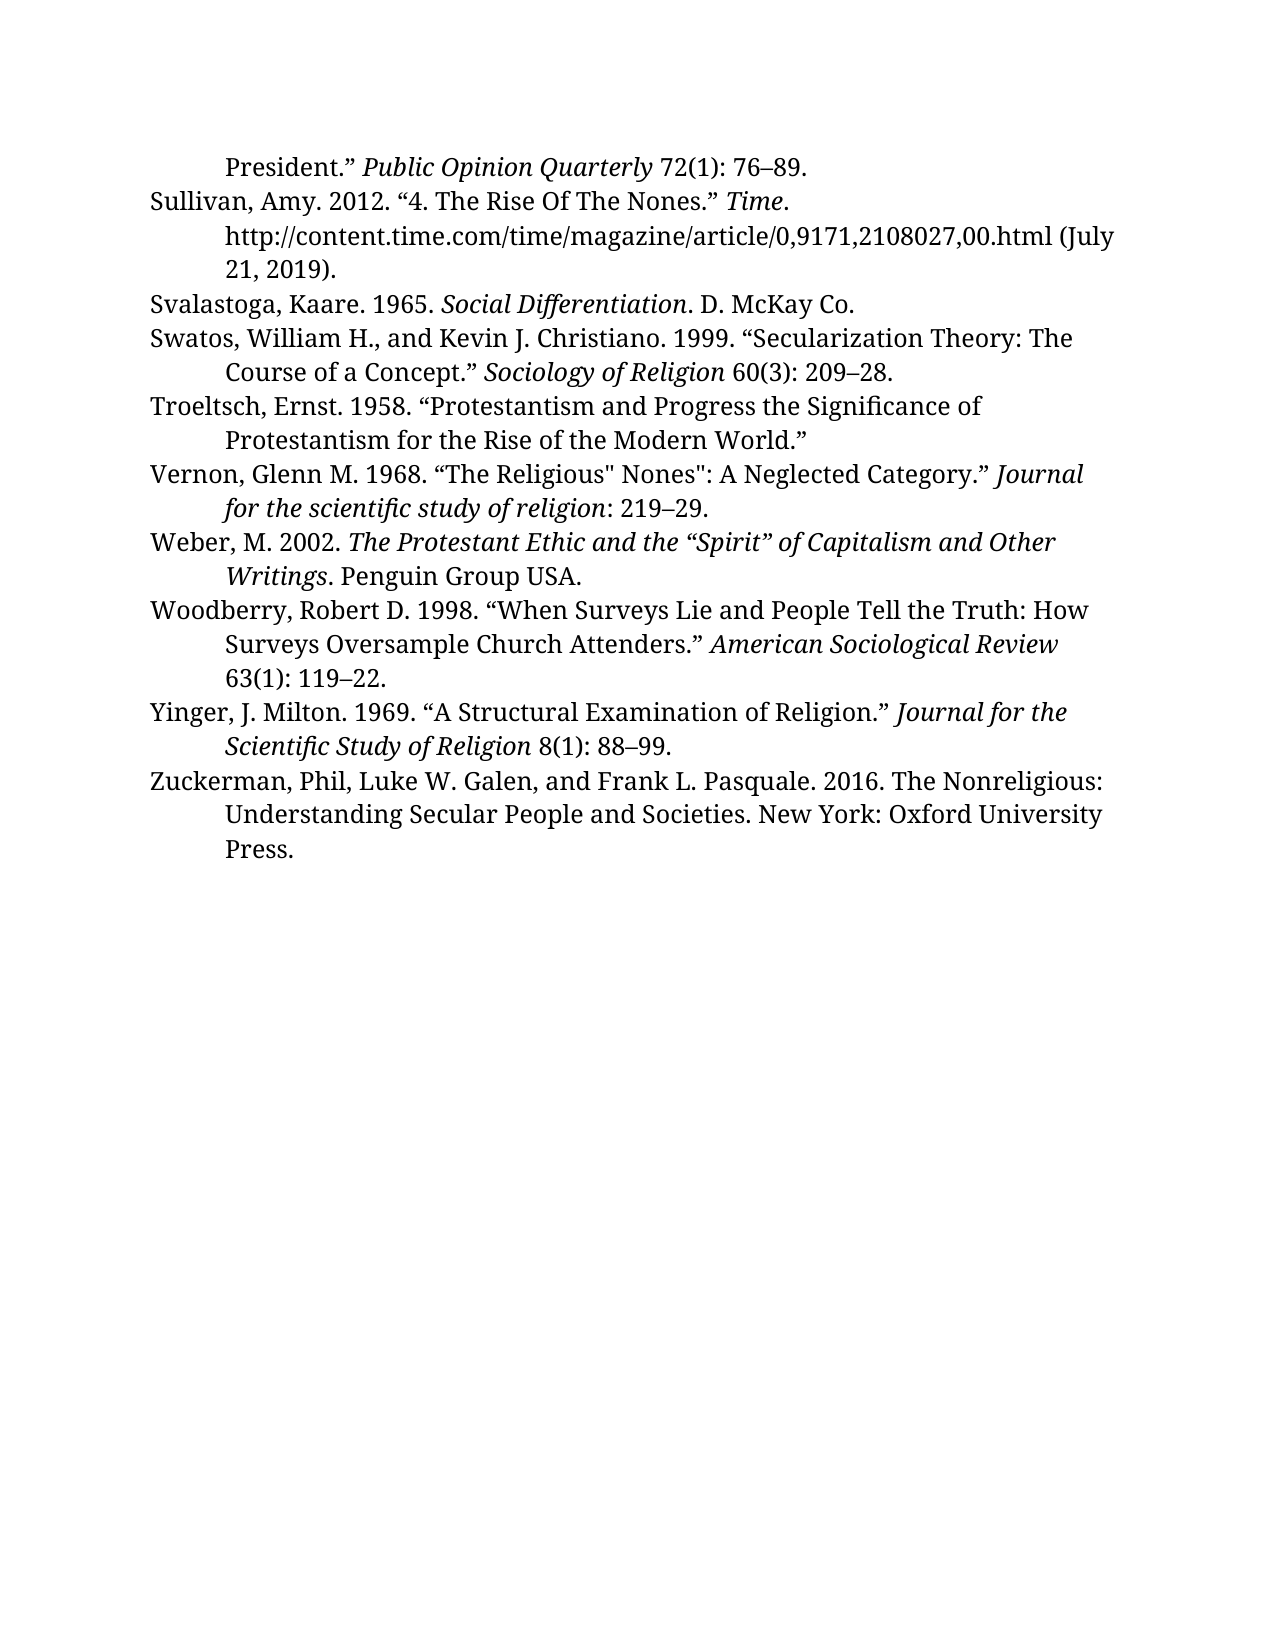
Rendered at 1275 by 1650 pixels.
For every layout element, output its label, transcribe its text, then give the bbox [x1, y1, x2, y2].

text Yinger, J. Milton. 1969. “A Structural Examination of Religion.” Journal for the Scientific Study of Religion 8(1): 88–99. [150, 695, 1125, 763]
text Troeltsch, Ernst. 1958. “Protestantism and Progress the Significance of Protestantism for the Rise of the Modern World.” [150, 388, 1125, 457]
text Svalastoga, Kaare. 1965. Social Differentiation. D. McKay Co. [150, 286, 1125, 320]
text Woodberry, Robert D. 1998. “When Surveys Lie and People Tell the Truth: How Surveys Oversample Church Attenders.” American Sociological Review 63(1): 119–22. [150, 593, 1125, 695]
text Vernon, Glenn M. 1968. “The Religious" Nones": A Neglected Category.” Journal for the scientific study of religion: 219–29. [150, 457, 1125, 525]
text Zuckerman, Phil, Luke W. Galen, and Frank L. Pasquale. 2016. The Nonreligious: Understanding Secular People and Societies. New York: Oxford University Press. [150, 763, 1125, 865]
text Sullivan, Amy. 2012. “4. The Rise Of The Nones.” Time. http://content.time.com/time/magazine/article/0,9171,2108027,00.html (July 21, 2019). [150, 184, 1125, 286]
text Swatos, William H., and Kevin J. Christiano. 1999. “Secularization Theory: The Course of a Concept.” Sociology of Religion 60(3): 209–28. [150, 320, 1125, 388]
text Weber, M. 2002. The Protestant Ethic and the “Spirit” of Capitalism and Other Writings. Penguin Group USA. [150, 525, 1125, 593]
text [150, 150, 1125, 184]
